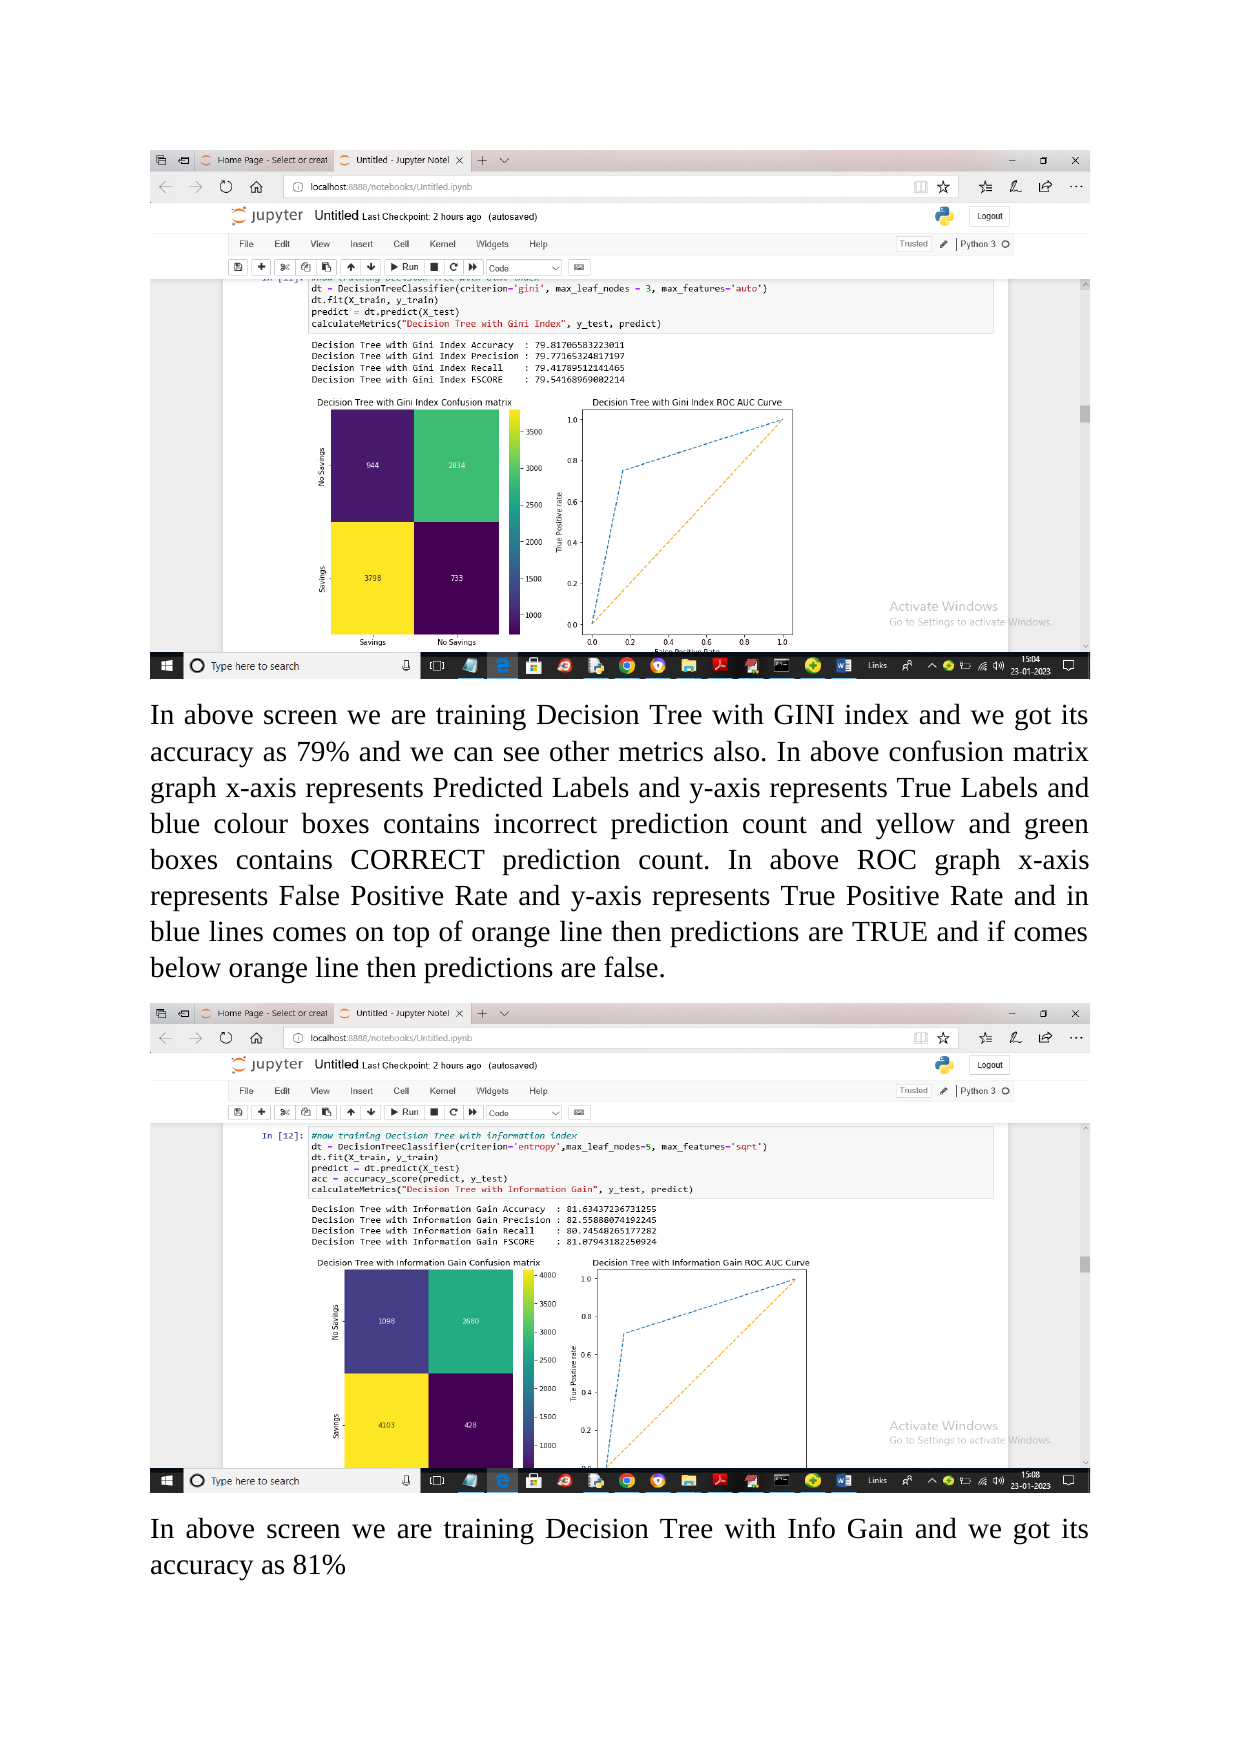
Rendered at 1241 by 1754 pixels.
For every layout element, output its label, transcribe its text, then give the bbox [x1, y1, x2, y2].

text In above screen we are training Decision Tree with Info Gain and we got its accuracy as 81% [150, 1511, 1090, 1581]
text In above screen we are training Decision Tree with GINI index and we got its accuracy as 79% and we can see other metrics also. In above confusion matrix graph x-axis represents Predicted Labels and y-axis represents True Labels and blue colour boxes contains incorrect prediction count and yellow and green boxes contains CORRECT prediction count. In above ROC graph x-axis represents False Positive Rate and y-axis represents True Positive Rate and in blue lines comes on top of orange line then predictions are TRUE and if comes below orange line then predictions are false. [150, 697, 1090, 984]
picture [150, 150, 1091, 679]
picture [150, 1003, 1091, 1493]
